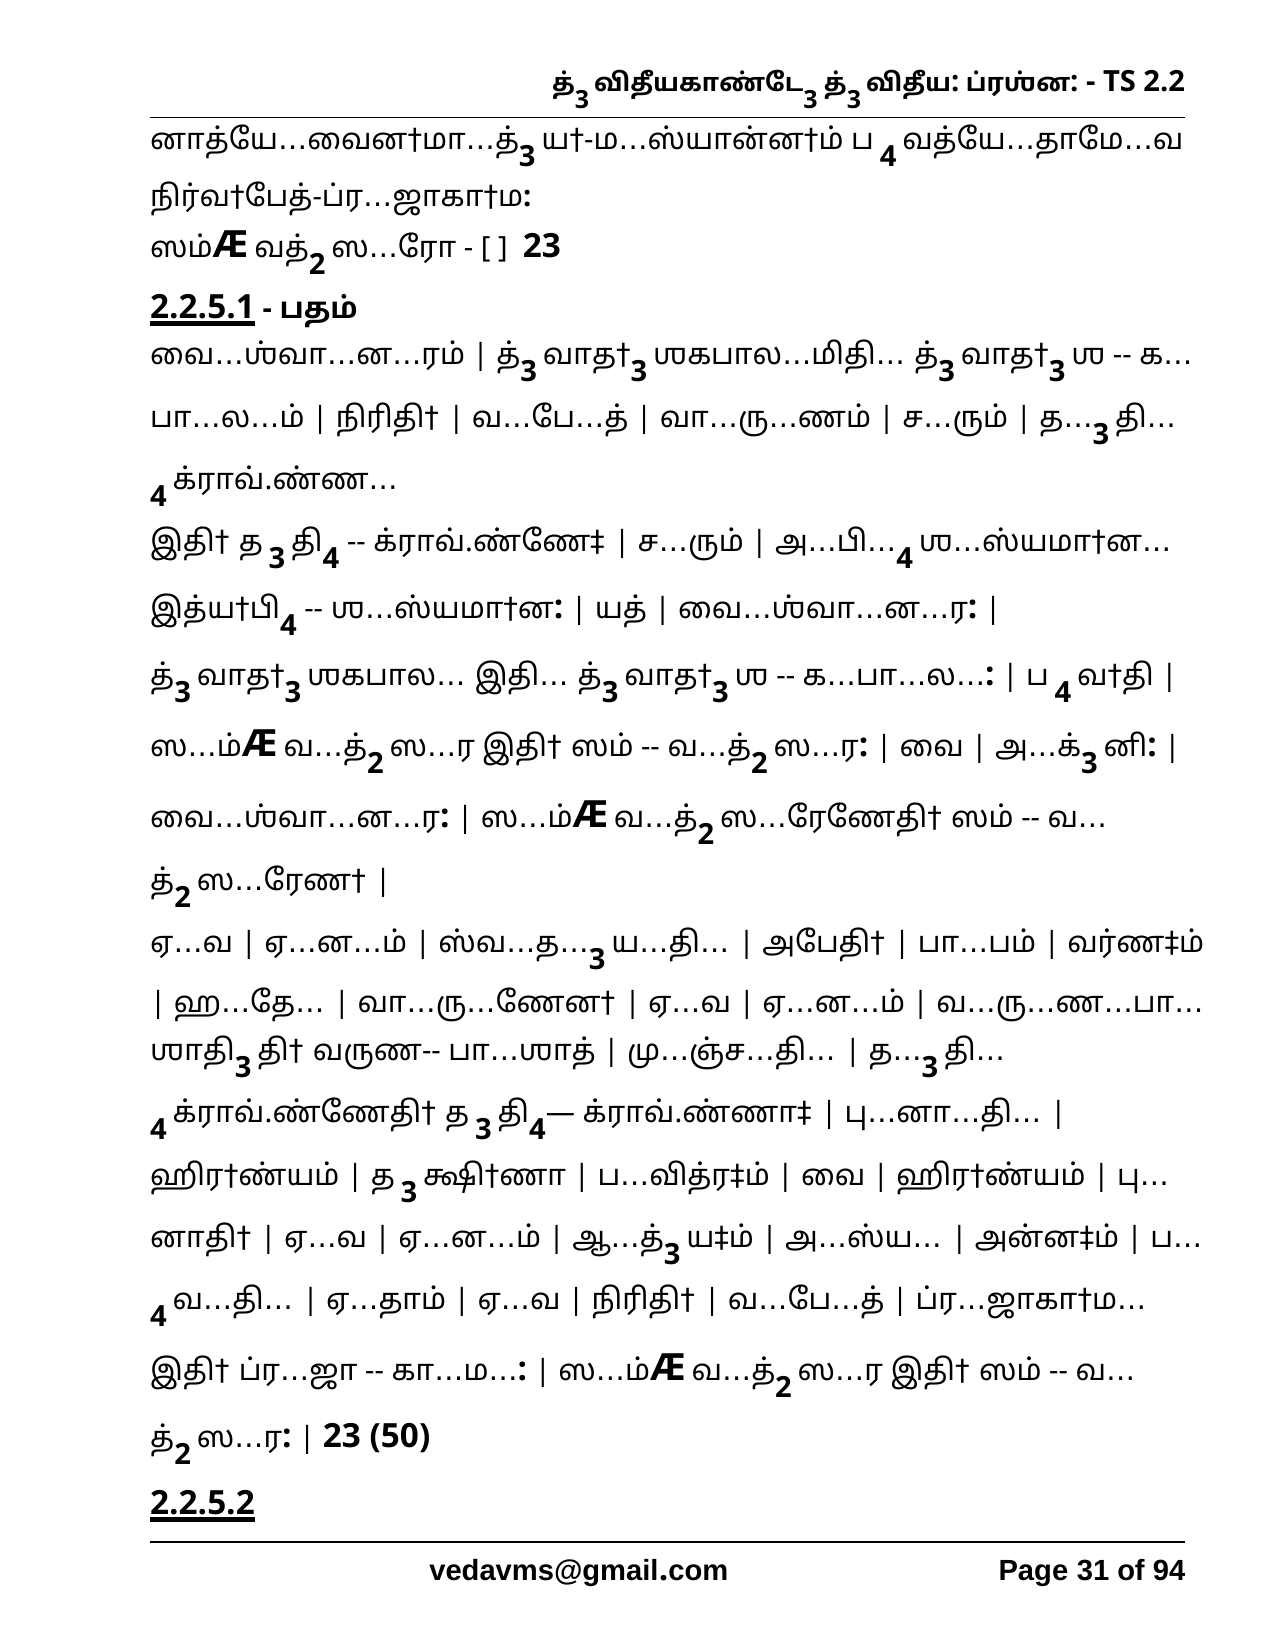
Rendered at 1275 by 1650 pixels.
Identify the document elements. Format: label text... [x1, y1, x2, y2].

text ஸம்Æவத்2ஸ…ரோ - [ ] 23 [150, 217, 1185, 283]
text 2.2.5.2 [150, 1479, 1185, 1524]
text 2.2.5.1 - பதம் [150, 283, 1185, 329]
